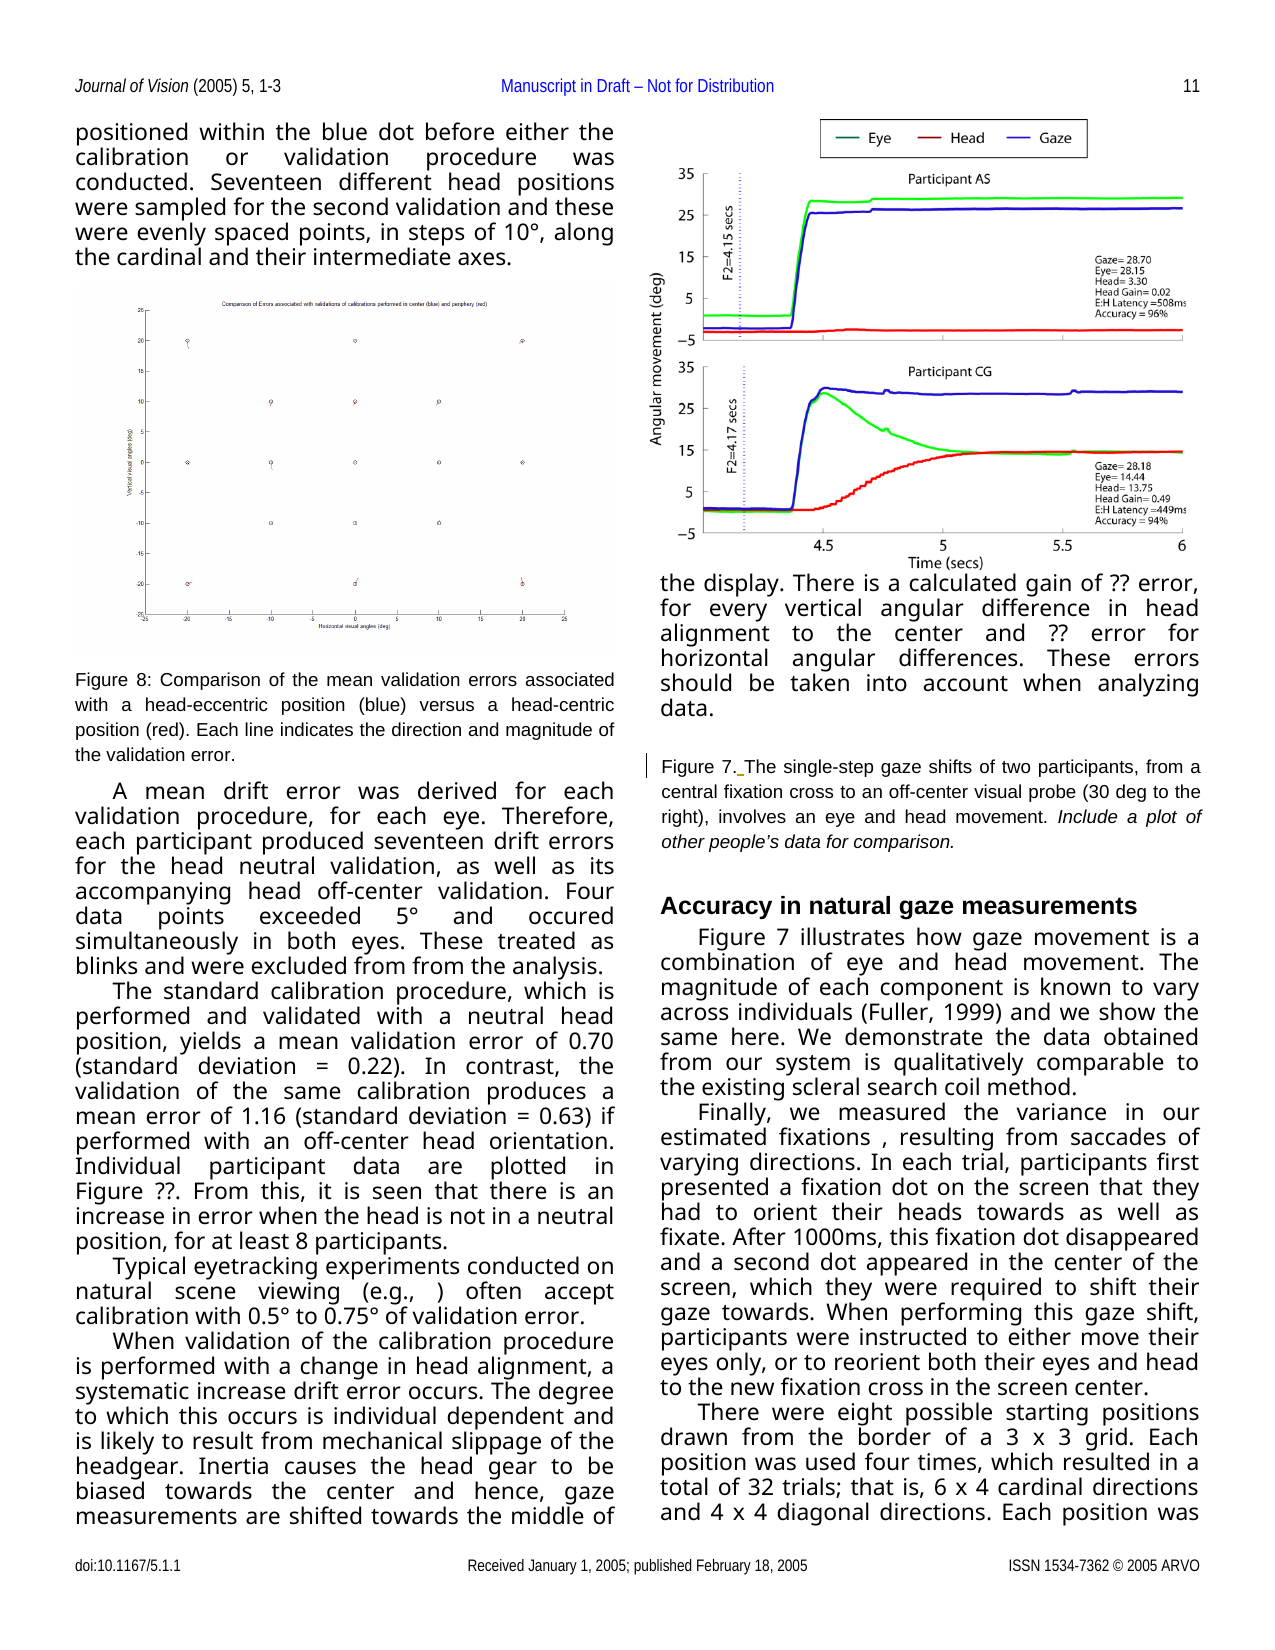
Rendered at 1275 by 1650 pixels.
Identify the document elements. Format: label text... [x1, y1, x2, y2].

text Figure 7 illustrates how gaze movement is a combination of eye and head movement. The magnitude of each component is known to vary across individuals (Fuller, 1999) and we show the same here. We demonstrate the data obtained from our system is qualitatively comparable to the existing scleral search coil method. [660, 926, 1200, 1101]
text A mean drift error was derived for each validation procedure, for each eye. Therefore, each participant produced seventeen drift errors for the head neutral validation, as well as its accompanying head off-center validation. Four data points exceeded 5° and occured simultaneously in both eyes. These treated as blinks and were excluded from from the analysis. [75, 779, 615, 979]
text Finally, we measured the variance in our estimated fixations , resulting from saccades of varying directions. In each trial, participants first presented a fixation dot on the screen that they had to orient their heads towards as well as fixate. After 1000ms, this fixation dot disappeared and a second dot appeared in the center of the screen, which they were required to shift their gaze towards. When performing this gaze shift, participants were instructed to either move their eyes only, or to reorient both their eyes and head to the new fixation cross in the screen center. [660, 1101, 1200, 1401]
text Typical eyetracking experiments conducted on natural scene viewing (e.g., ) often accept calibration with 0.5° to 0.75° of validation error. [75, 1254, 615, 1329]
text When validation of the calibration procedure is performed with a change in head alignment, a systematic increase drift error occurs. The degree to which this occurs is individual dependent and is likely to result from mechanical slippage of the headgear. Inertia causes the head gear to be biased towards the center and hence, gaze measurements are shifted towards the middle of the display. There is a calculated gain of ?? error, for every vertical angular difference in head alignment to the center and ?? error for horizontal angular differences. These errors should be taken into account when analyzing data. [75, 1329, 615, 1529]
text The standard calibration procedure, which is performed and validated with a neutral head position, yields a mean validation error of 0.70 (standard deviation = 0.22). In contrast, the validation of the same calibration produces a mean error of 1.16 (standard deviation = 0.63) if performed with an off-center head orientation. Individual participant data are plotted in Figure ??. From this, it is seen that there is an increase in error when the head is not in a neutral position, for at least 8 participants. [75, 979, 615, 1254]
picture [647, 119, 1187, 572]
picture [75, 282, 616, 655]
subtitle Accuracy in natural gaze measurements [660, 746, 1200, 919]
